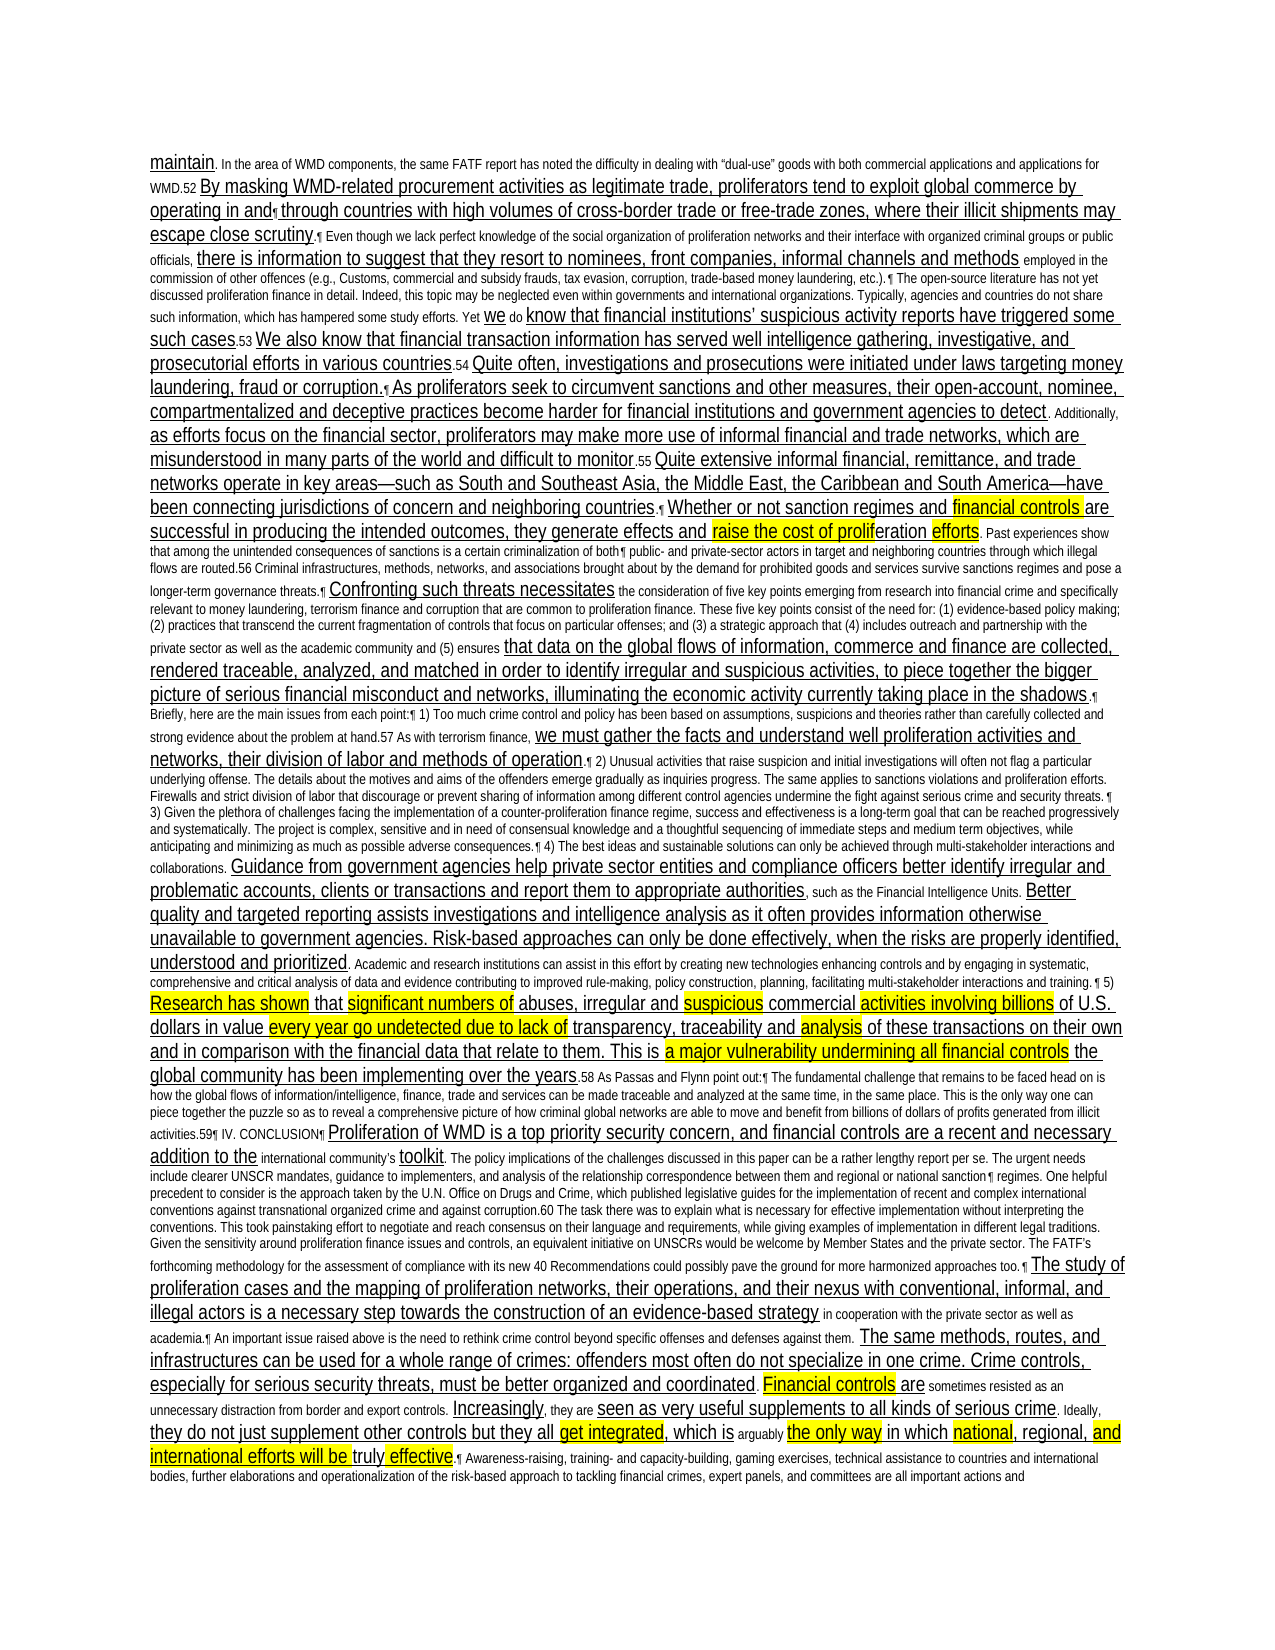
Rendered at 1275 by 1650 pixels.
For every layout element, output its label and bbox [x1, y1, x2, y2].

text [150, 150, 1125, 1484]
